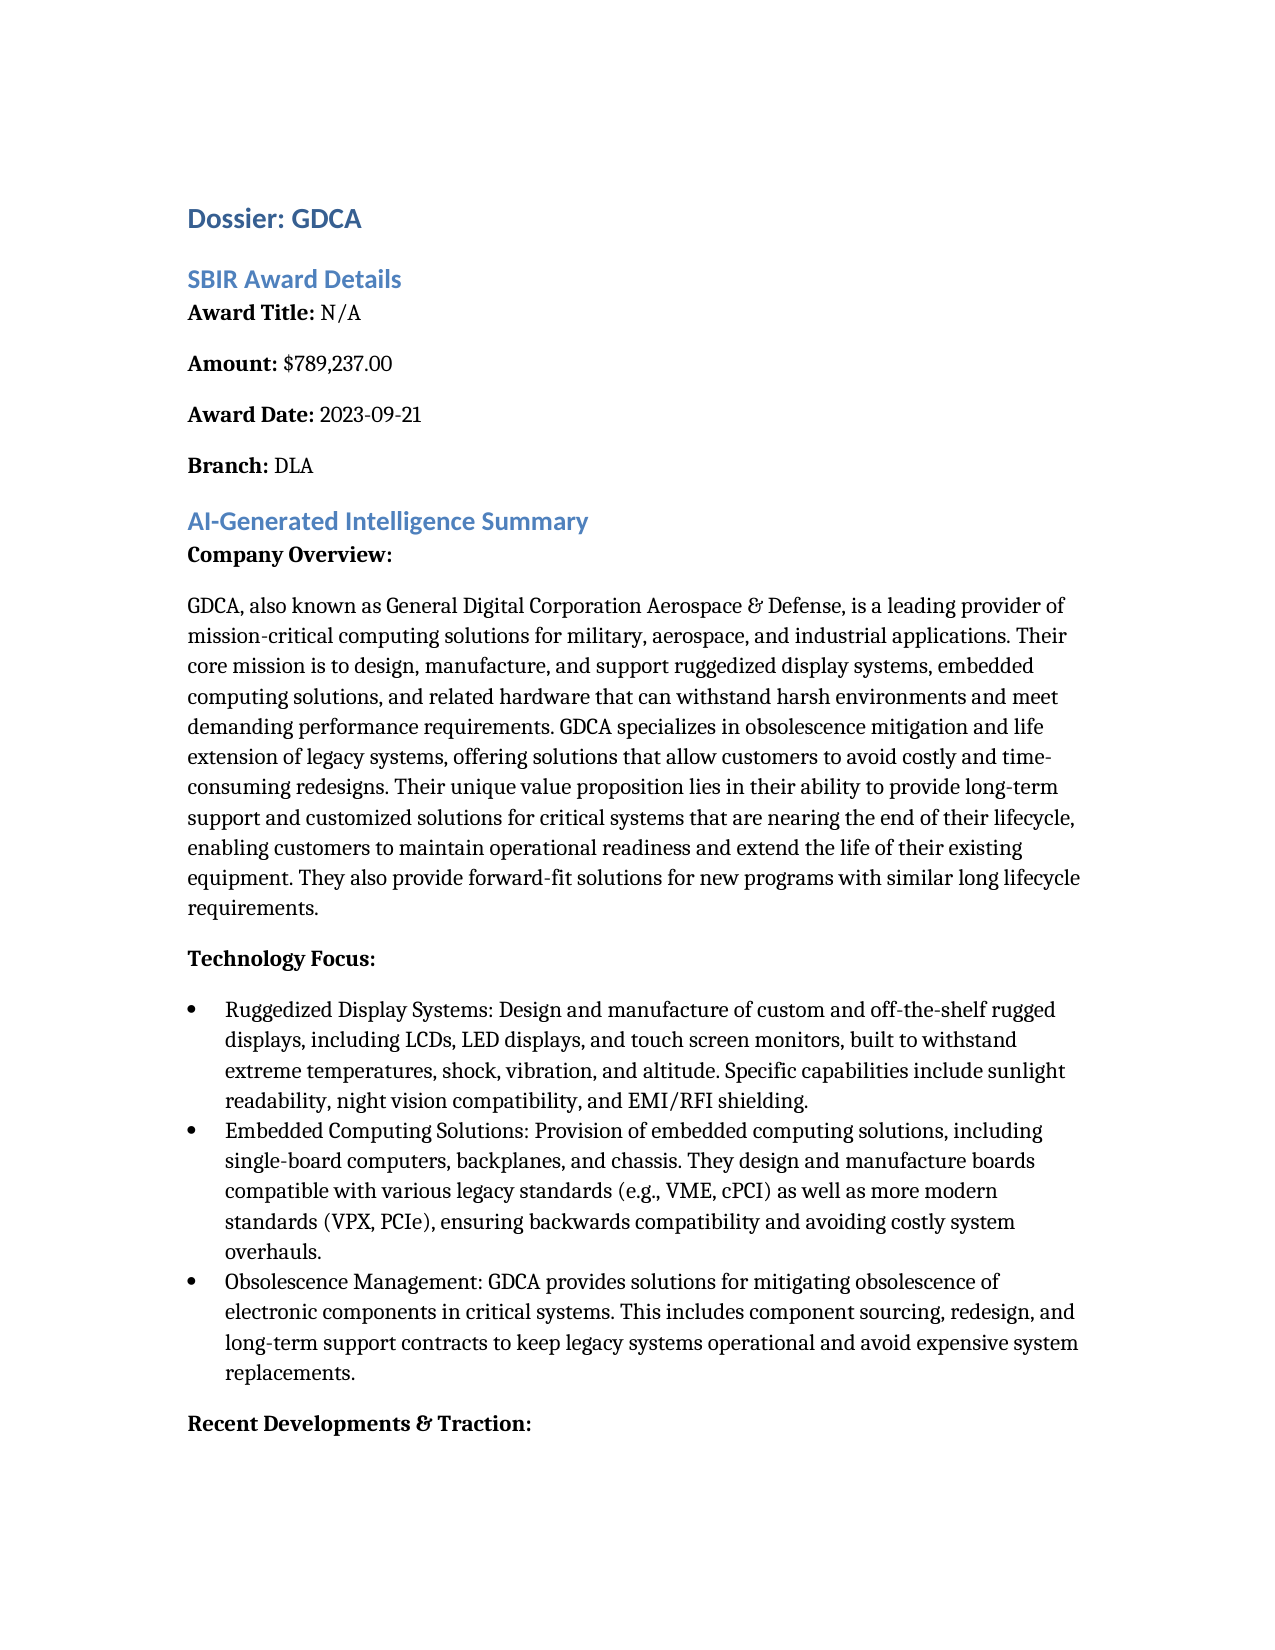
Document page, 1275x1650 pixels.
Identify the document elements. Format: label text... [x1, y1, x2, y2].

text GDCA, also known as General Digital Corporation Aerospace & Defense, is a leading provider of mission-critical computing solutions for military, aerospace, and industrial applications. Their core mission is to design, manufacture, and support ruggedized display systems, embedded computing solutions, and related hardware that can withstand harsh environments and meet demanding performance requirements. GDCA specializes in obsolescence mitigation and life extension of legacy systems, offering solutions that allow customers to avoid costly and time-consuming redesigns. Their unique value proposition lies in their ability to provide long-term support and customized solutions for critical systems that are nearing the end of their lifecycle, enabling customers to maintain operational readiness and extend the life of their existing equipment. They also provide forward-fit solutions for new programs with similar long lifecycle requirements. [187, 593, 1087, 921]
subtitle SBIR Award Details [187, 262, 1087, 295]
subtitle Dossier: GDCA [187, 200, 1087, 236]
text Technology Focus: [187, 946, 1087, 972]
text Award Date: 2023-09-21 [187, 402, 1087, 428]
text Branch: DLA [187, 453, 1087, 479]
subtitle AI-Generated Intelligence Summary [187, 504, 1087, 537]
list Obsolescence Management: GDCA provides solutions for mitigating obsolescence of electronic components in critical systems. This includes component sourcing, redesign, and long-term support contracts to keep legacy systems operational and avoid expensive system replacements. [187, 1269, 1087, 1386]
text Recent Developments & Traction: [187, 1411, 1087, 1437]
text Amount: $789,237.00 [187, 351, 1087, 377]
text Award Title: N/A [187, 300, 1087, 326]
list Ruggedized Display Systems: Design and manufacture of custom and off-the-shelf rugged displays, including LCDs, LED displays, and touch screen monitors, built to withstand extreme temperatures, shock, vibration, and altitude. Specific capabilities include sunlight readability, night vision compatibility, and EMI/RFI shielding. [187, 997, 1087, 1114]
text Company Overview: [187, 542, 1087, 568]
list Embedded Computing Solutions: Provision of embedded computing solutions, including single-board computers, backplanes, and chassis. They design and manufacture boards compatible with various legacy standards (e.g., VME, cPCI) as well as more modern standards (VPX, PCIe), ensuring backwards compatibility and avoiding costly system overhauls. [187, 1118, 1087, 1265]
